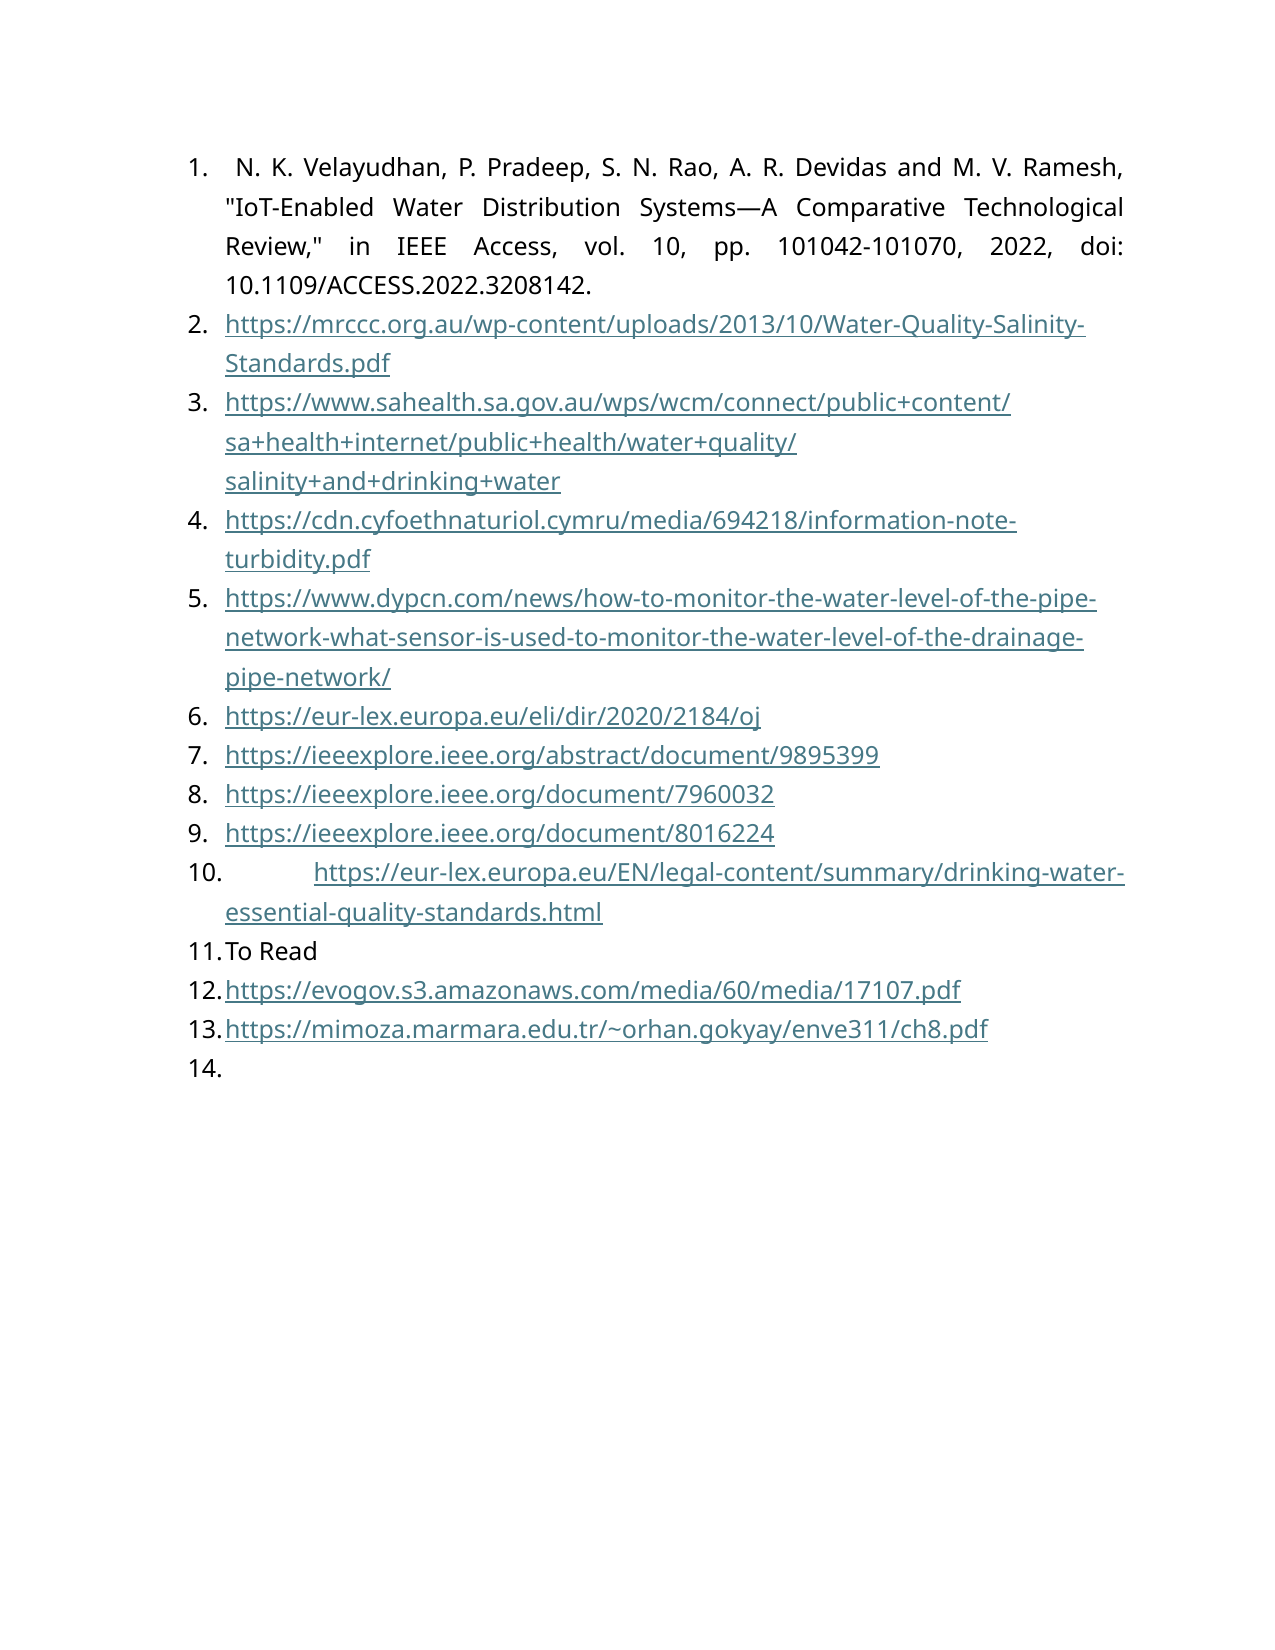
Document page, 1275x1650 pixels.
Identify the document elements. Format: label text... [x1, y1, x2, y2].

list https://ieeexplore.ieee.org/document/7960032 [187, 777, 1125, 811]
list https://cdn.cyfoethnaturiol.cymru/media/694218/information-note-turbidity.pdf [187, 502, 1125, 576]
list https://eur-lex.europa.eu/EN/legal-content/summary/drinking-water-essential-quality-standards.html [187, 855, 1125, 928]
list To Read [187, 933, 1125, 967]
list https://eur-lex.europa.eu/eli/dir/2020/2184/oj [187, 698, 1125, 732]
list https://ieeexplore.ieee.org/abstract/document/9895399 [187, 737, 1125, 772]
list https://ieeexplore.ieee.org/document/8016224 [187, 816, 1125, 850]
list https://www.sahealth.sa.gov.au/wps/wcm/connect/public+content/sa+health+internet/public+health/water+quality/salinity+and+drinking+water [187, 385, 1125, 497]
list https://evogov.s3.amazonaws.com/media/60/media/17107.pdf [187, 972, 1125, 1007]
list https://mimoza.marmara.edu.tr/~orhan.gokyay/enve311/ch8.pdf [187, 1012, 1125, 1046]
list N. K. Velayudhan, P. Pradeep, S. N. Rao, A. R. Devidas and M. V. Ramesh, "IoT-Enabled Water Distribution Systems—A Comparative Technological Review," in IEEE Access, vol. 10, pp. 101042-101070, 2022, doi: 10.1109/ACCESS.2022.3208142. [187, 150, 1125, 302]
list https://mrccc.org.au/wp-content/uploads/2013/10/Water-Quality-Salinity-Standards.pdf [187, 307, 1125, 380]
list https://www.dypcn.com/news/how-to-monitor-the-water-level-of-the-pipe-network-what-sensor-is-used-to-monitor-the-water-level-of-the-drainage-pipe-network/ [187, 581, 1125, 693]
